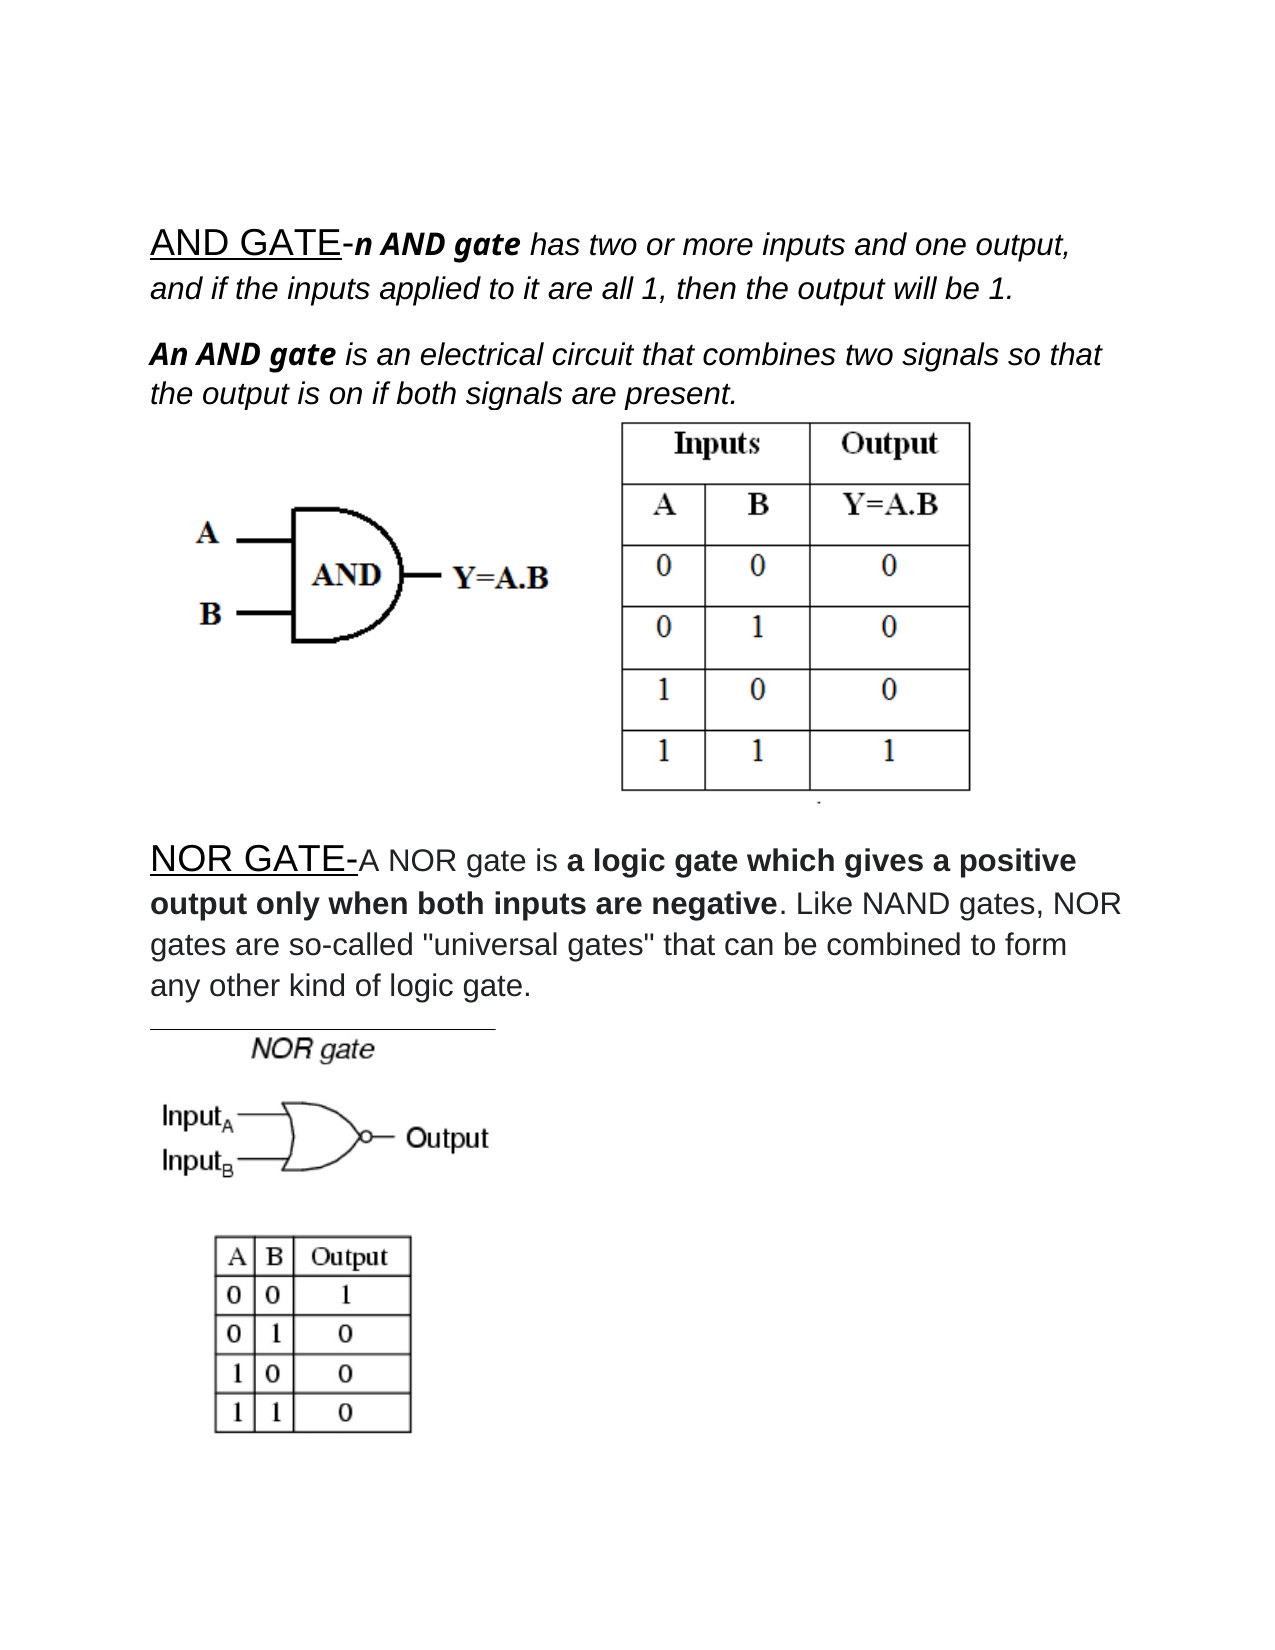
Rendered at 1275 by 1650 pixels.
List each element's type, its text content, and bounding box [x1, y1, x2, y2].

text NOR GATE-A NOR gate is a logic gate which gives a positive output only when both inputs are negative. Like NAND gates, NOR gates are so-called "universal gates" that can be combined to form any other kind of logic gate. [150, 836, 1125, 1003]
text AND GATE-n AND gate has two or more inputs and one output, and if the inputs applied to it are all 1, then the output will be 1. [150, 220, 1125, 306]
text An AND gate is an electrical circuit that combines two signals so that the output is on if both signals are present. [150, 332, 1125, 411]
picture [160, 410, 990, 810]
picture [150, 1029, 496, 1439]
